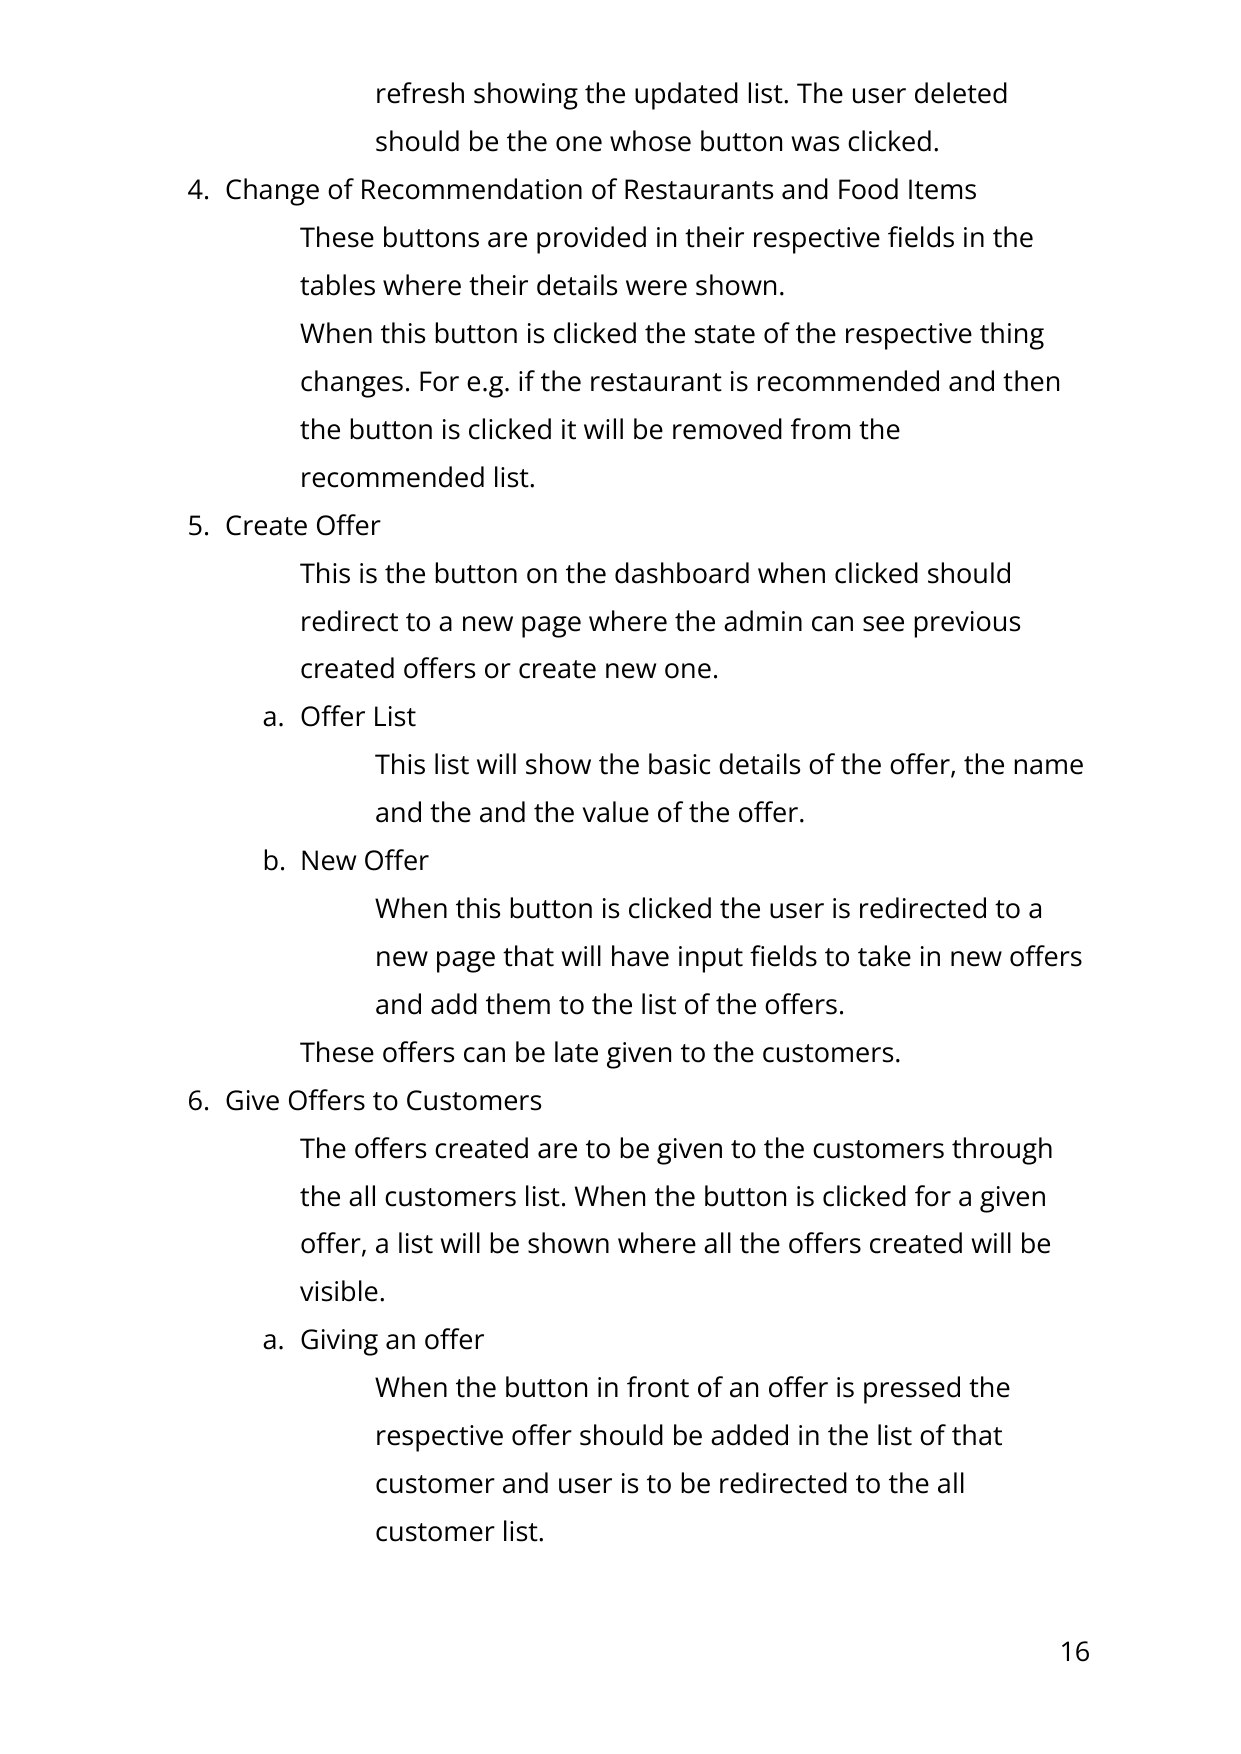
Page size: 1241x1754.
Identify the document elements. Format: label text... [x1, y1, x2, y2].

list Change of Recommendation of Restaurants and Food Items [187, 171, 1090, 208]
text When the button in front of an offer is pressed the respective offer should be added in the list of that customer and user is to be redirected to the all customer list. [375, 1369, 1090, 1549]
list Giving an offer [262, 1321, 1090, 1358]
list New Offer [262, 842, 1090, 878]
text The offers created are to be given to the customers through the all customers list. When the button is clicked for a given offer, a list will be shown where all the offers created will be visible. [300, 1129, 1090, 1310]
text These buttons are provided in their respective fields in the tables where their details were shown. [300, 219, 1090, 303]
list Create Offer [187, 506, 1090, 543]
text This list will show the basic details of the offer, the name and the and the value of the offer. [375, 746, 1090, 831]
list Give Offers to Customers [187, 1081, 1090, 1118]
text These offers can be late given to the customers. [150, 1033, 1090, 1070]
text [375, 75, 1090, 160]
text When this button is clicked the user is redirected to a new page that will have input fields to take in new offers and add them to the list of the offers. [375, 889, 1090, 1022]
list Offer List [262, 698, 1090, 735]
text This is the button on the dashboard when clicked should redirect to a new page where the admin can see previous created offers or create new one. [300, 554, 1090, 687]
text When this button is clicked the state of the respective thing changes. For e.g. if the restaurant is recommended and then the button is clicked it will be removed from the recommended list. [300, 314, 1090, 495]
